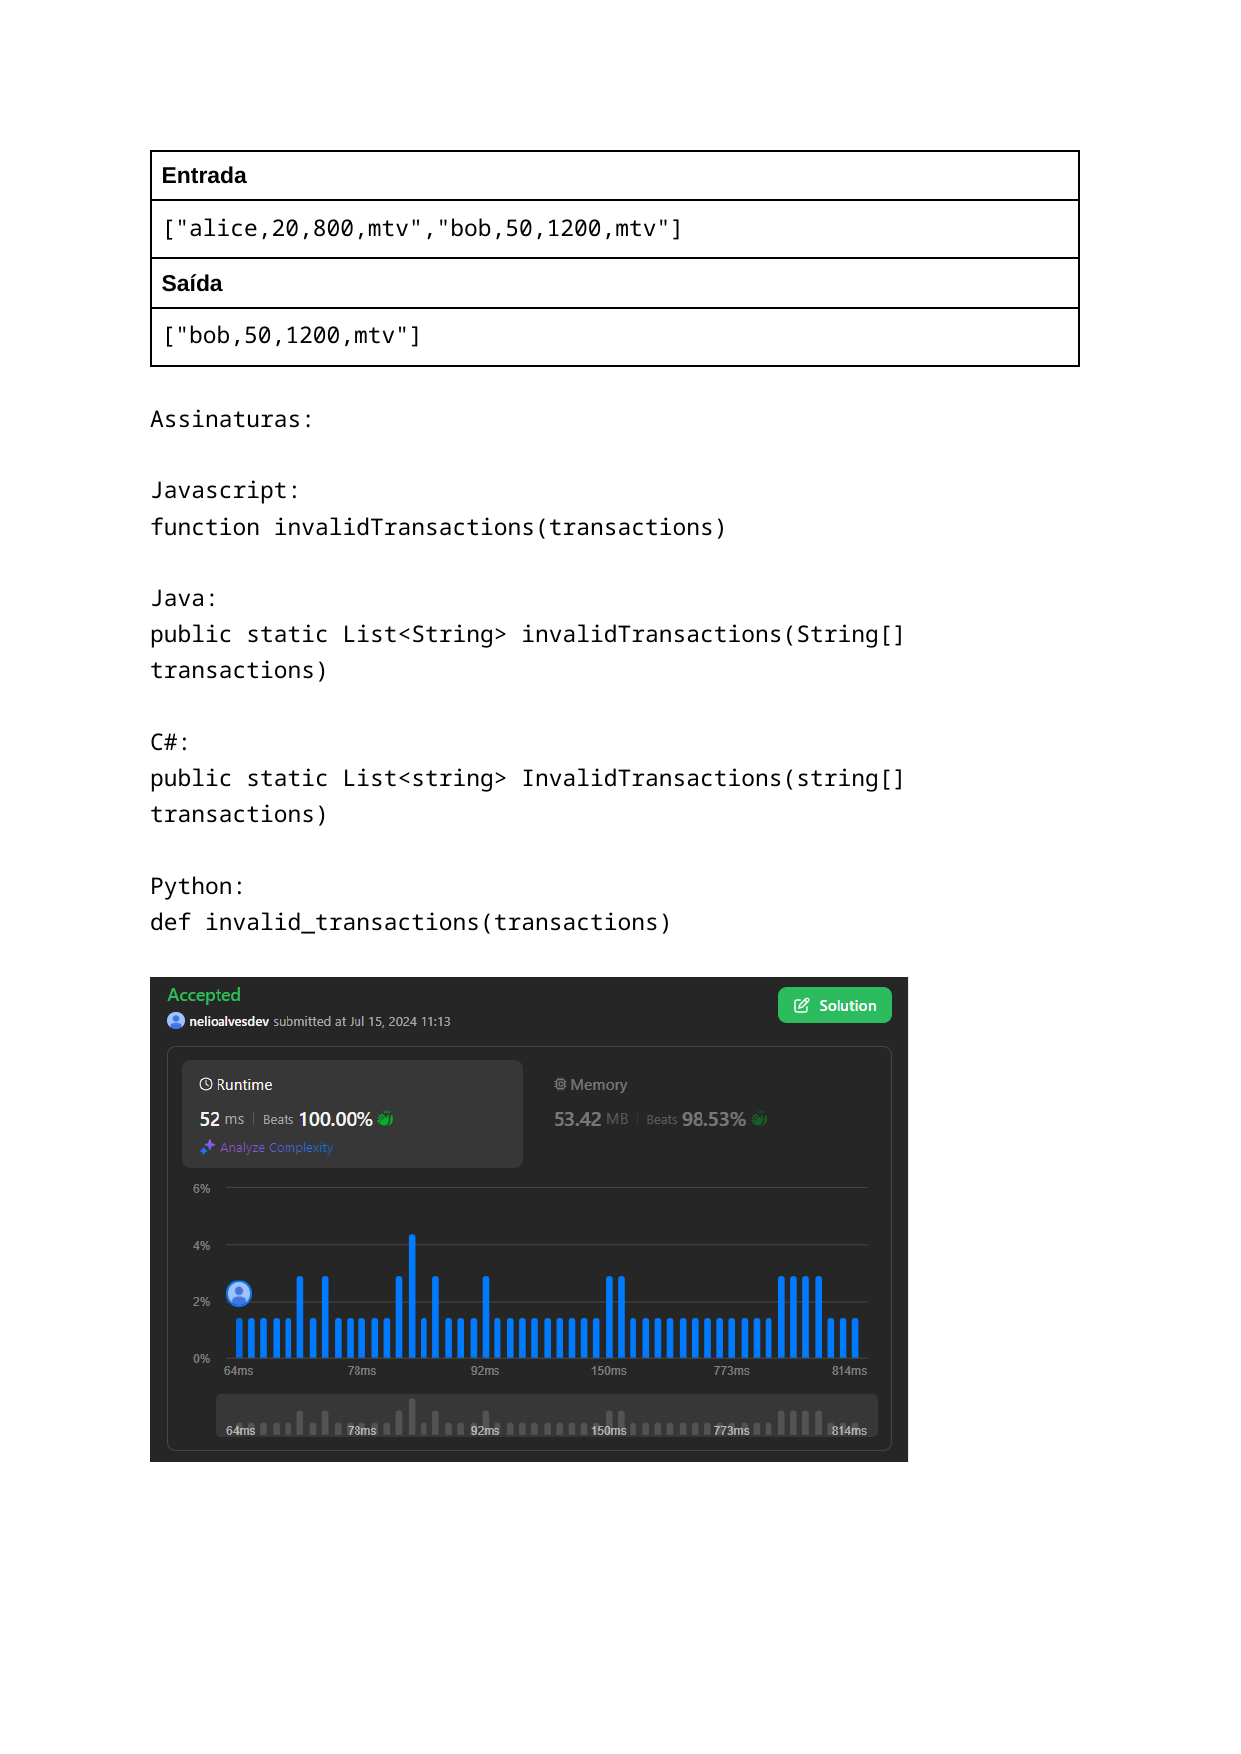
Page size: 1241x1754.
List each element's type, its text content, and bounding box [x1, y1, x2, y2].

text C#: [150, 726, 1090, 757]
picture [150, 977, 909, 1462]
table_cell Saída [152, 259, 1078, 307]
text Python: [150, 870, 1090, 901]
text function invalidTransactions(transactions) [150, 510, 1090, 542]
text Java: [150, 582, 1090, 613]
text public static List<string> InvalidTransactions(string[] transactions) [150, 762, 1090, 829]
table_cell ["bob,50,1200,mtv"] [152, 309, 1078, 364]
text def invalid_transactions(transactions) [150, 906, 1090, 937]
table_cell ["alice,20,800,mtv","bob,50,1200,mtv"] [152, 201, 1078, 257]
text public static List<String> invalidTransactions(String[] transactions) [150, 618, 1090, 685]
table_header Entrada [152, 152, 1078, 199]
text Assinaturas: [150, 403, 1090, 434]
text Javascript: [150, 474, 1090, 506]
